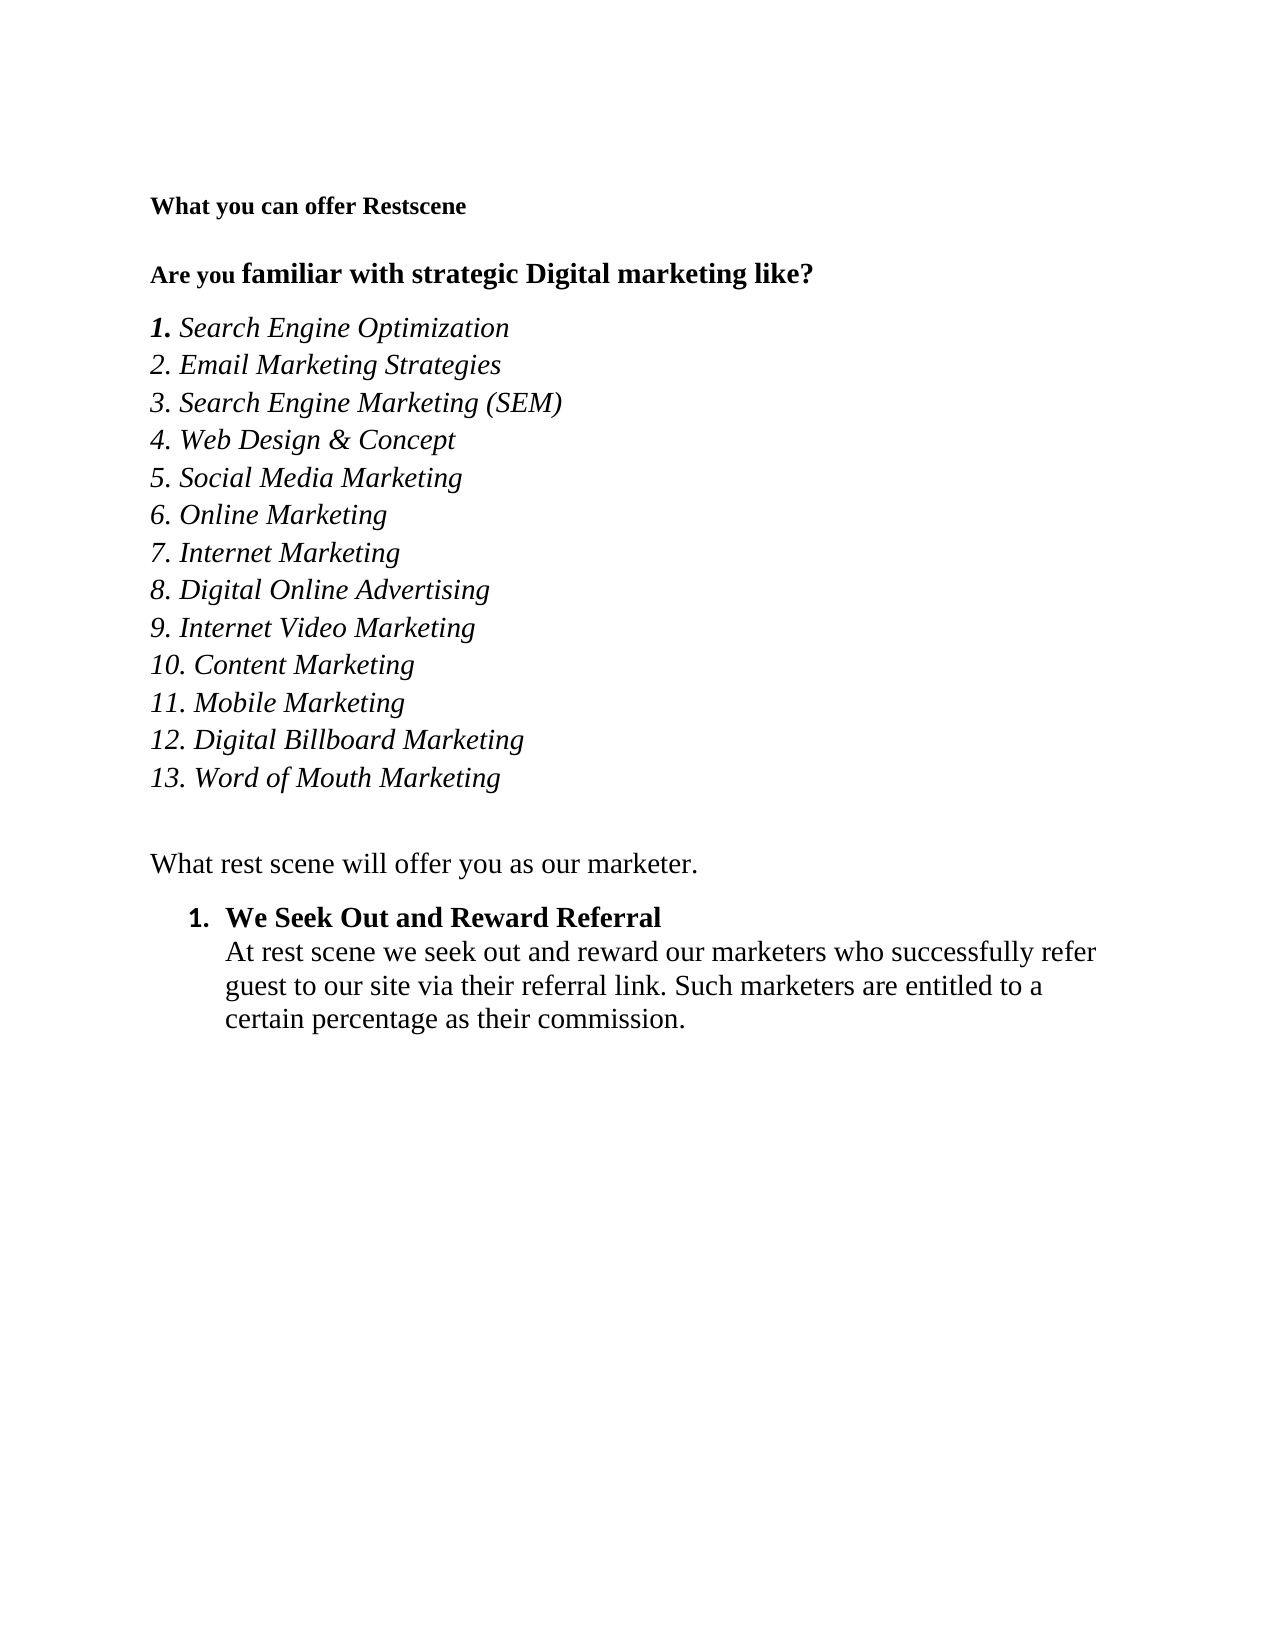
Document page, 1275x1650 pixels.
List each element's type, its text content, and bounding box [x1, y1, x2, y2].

text 2. Email Marketing Strategies [150, 343, 1125, 381]
subtitle 7. Internet Marketing [150, 531, 1125, 568]
subtitle 8. Digital Online Advertising [150, 568, 1125, 606]
text 5. Social Media Marketing [150, 456, 1125, 493]
text 1. Search Engine Optimization [150, 306, 1125, 343]
subtitle 11. Mobile Marketing [150, 681, 1125, 718]
subtitle 10. Content Marketing [150, 643, 1125, 681]
text What you can offer Restscene [150, 183, 1125, 220]
text 6. Online Marketing [150, 493, 1125, 531]
subtitle 12. Digital Billboard Marketing [150, 718, 1125, 756]
text Are you familiar with strategic Digital marketing like? [150, 253, 1125, 290]
subtitle 9. Internet Video Marketing [150, 606, 1125, 643]
text 3. Search Engine Marketing (SEM) [150, 381, 1125, 418]
subtitle At rest scene we seek out and reward our marketers who successfully refer guest to our site via their referral link. Such marketers are entitled to a certain percentage as their commission. [225, 934, 1125, 1035]
text What rest scene will offer you as our marketer. [150, 846, 1125, 880]
subtitle 13. Word of Mouth Marketing [150, 756, 1125, 793]
subtitle We Seek Out and Reward Referral [187, 899, 1125, 934]
text 4. Web Design & Concept [150, 418, 1125, 456]
